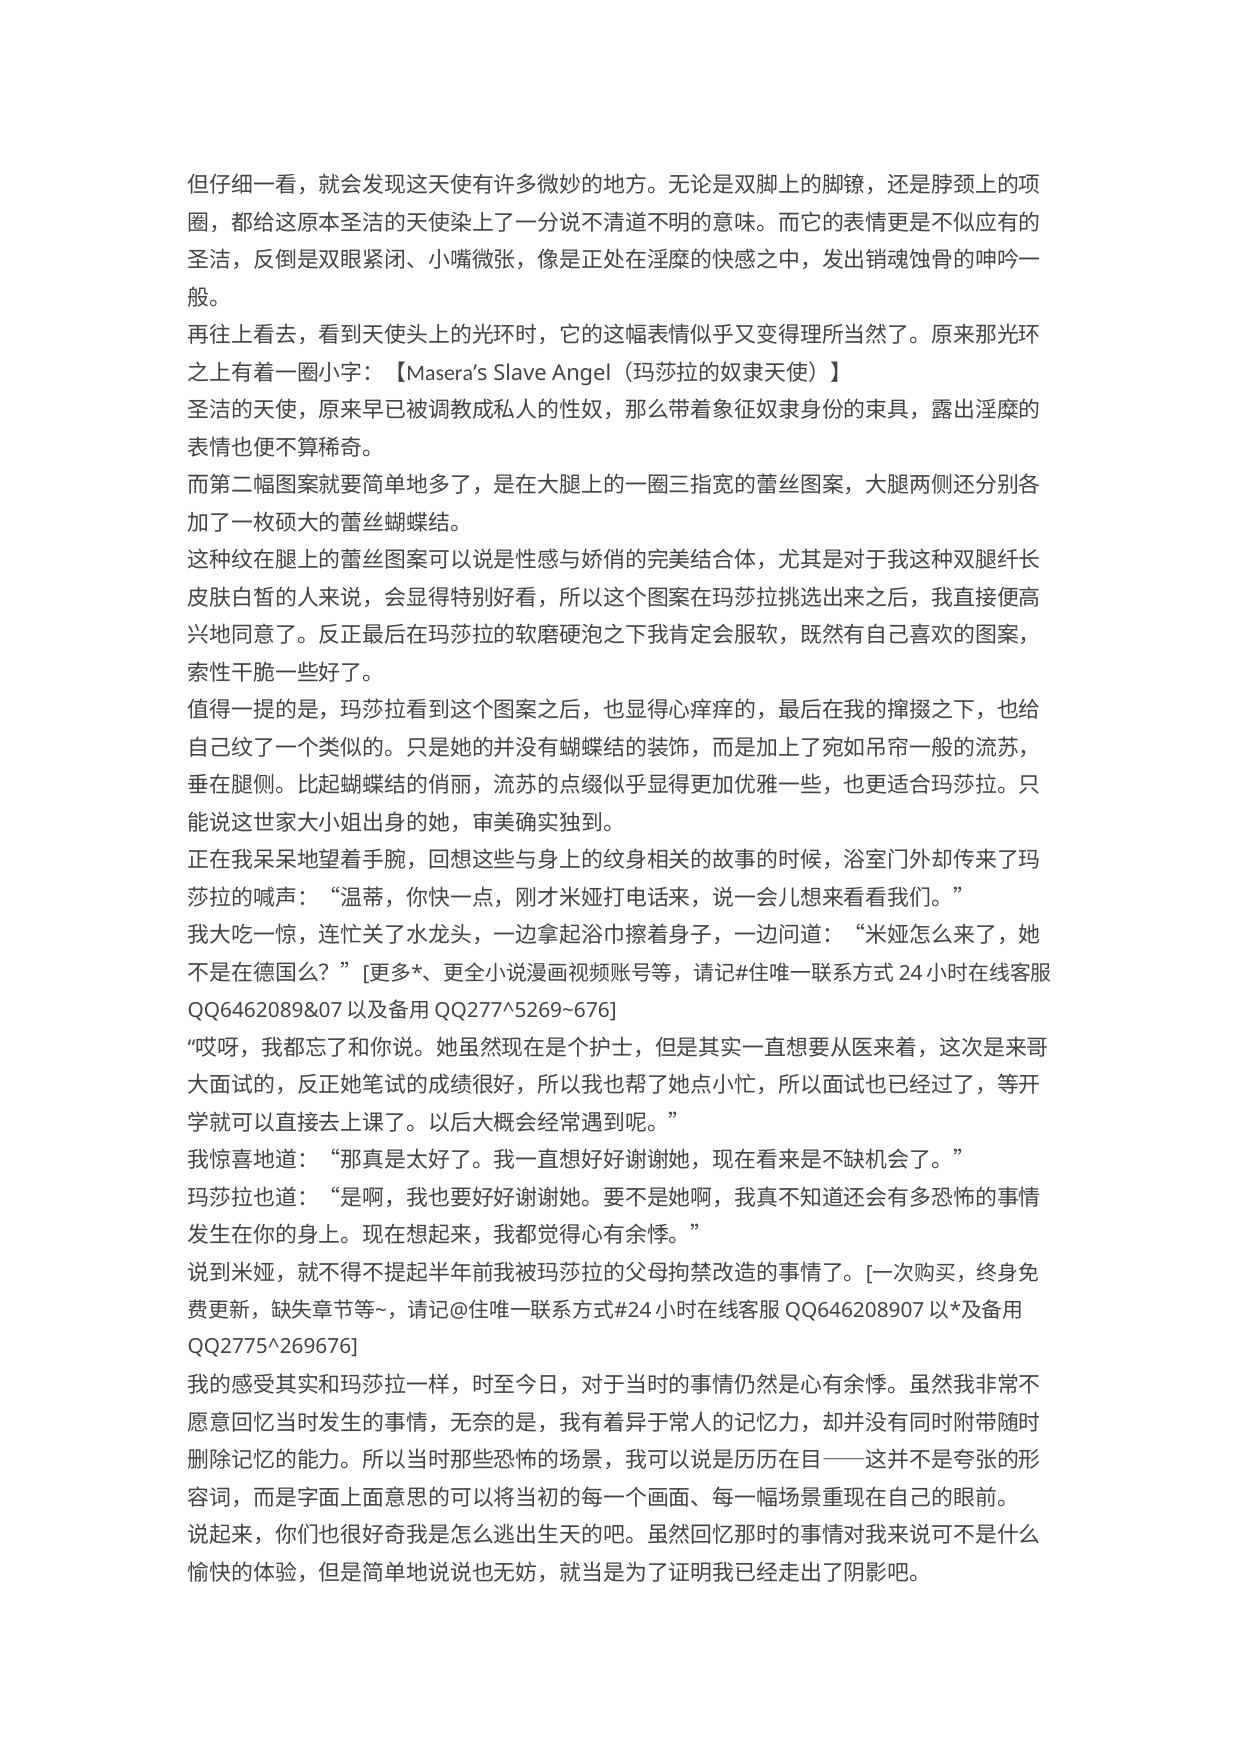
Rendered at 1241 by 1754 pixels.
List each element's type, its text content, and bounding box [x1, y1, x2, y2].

text 值得一提的是，玛莎拉看到这个图案之后，也显得心痒痒的，最后在我的撺掇之下，也给自己纹了一个类似的。只是她的并没有蝴蝶结的装饰，而是加上了宛如吊帘一般的流苏，垂在腿侧。比起蝴蝶结的俏丽，流苏的点缀似乎显得更加优雅一些，也更适合玛莎拉。只能说这世家大小姐出身的她，审美确实独到。 [187, 689, 1053, 839]
text 这种纹在腿上的蕾丝图案可以说是性感与娇俏的完美结合体，尤其是对于我这种双腿纤长皮肤白皙的人来说，会显得特别好看，所以这个图案在玛莎拉挑选出来之后，我直接便高兴地同意了。反正最后在玛莎拉的软磨硬泡之下我肯定会服软，既然有自己喜欢的图案，索性干脆一些好了。 [187, 539, 1053, 689]
text 我惊喜地道：“那真是太好了。我一直想好好谢谢她，现在看来是不缺机会了。” [187, 1139, 1053, 1177]
text 圣洁的天使，原来早已被调教成私人的性奴，那么带着象征奴隶身份的束具，露出淫糜的表情也便不算稀奇。 [187, 389, 1053, 464]
text 我大吃一惊，连忙关了水龙头，一边拿起浴巾擦着身子，一边问道：“米娅怎么来了，她不是在德国么？”[更多*、更全小说漫画视频账号等，请记#住唯一联系方式24小时在线客服QQ6462089&07以及备用QQ277^5269~676] [187, 914, 1053, 1027]
text 再往上看去，看到天使头上的光环时，它的这幅表情似乎又变得理所当然了。原来那光环之上有着一圈小字：【Masera’s Slave Angel（玛莎拉的奴隶天使）】 [187, 314, 1053, 389]
text 我的感受其实和玛莎拉一样，时至今日，对于当时的事情仍然是心有余悸。虽然我非常不愿意回忆当时发生的事情，无奈的是，我有着异于常人的记忆力，却并没有同时附带随时删除记忆的能力。所以当时那些恐怖的场景，我可以说是历历在目——这并不是夸张的形容词，而是字面上面意思的可以将当初的每一个画面、每一幅场景重现在自己的眼前。 [187, 1364, 1053, 1514]
text 正在我呆呆地望着手腕，回想这些与身上的纹身相关的故事的时候，浴室门外却传来了玛莎拉的喊声：“温蒂，你快一点，刚才米娅打电话来，说一会儿想来看看我们。” [187, 839, 1053, 914]
text 玛莎拉也道：“是啊，我也要好好谢谢她。要不是她啊，我真不知道还会有多恐怖的事情发生在你的身上。现在想起来，我都觉得心有余悸。” [187, 1177, 1053, 1252]
text 说到米娅，就不得不提起半年前我被玛莎拉的父母拘禁改造的事情了。[一次购买，终身免费更新，缺失章节等~，请记@住唯一联系方式#24小时在线客服QQ646208907以*及备用QQ2775^269676] [187, 1252, 1053, 1364]
text 但仔细一看，就会发现这天使有许多微妙的地方。无论是双脚上的脚镣，还是脖颈上的项圈，都给这原本圣洁的天使染上了一分说不清道不明的意味。而它的表情更是不似应有的圣洁，反倒是双眼紧闭、小嘴微张，像是正处在淫糜的快感之中，发出销魂蚀骨的呻吟一般。 [187, 164, 1053, 314]
text 说起来，你们也很好奇我是怎么逃出生天的吧。虽然回忆那时的事情对我来说可不是什么愉快的体验，但是简单地说说也无妨，就当是为了证明我已经走出了阴影吧。 [187, 1514, 1053, 1589]
text 而第二幅图案就要简单地多了，是在大腿上的一圈三指宽的蕾丝图案，大腿两侧还分别各加了一枚硕大的蕾丝蝴蝶结。 [187, 464, 1053, 539]
text “哎呀，我都忘了和你说。她虽然现在是个护士，但是其实一直想要从医来着，这次是来哥大面试的，反正她笔试的成绩很好，所以我也帮了她点小忙，所以面试也已经过了，等开学就可以直接去上课了。以后大概会经常遇到呢。” [187, 1027, 1053, 1139]
